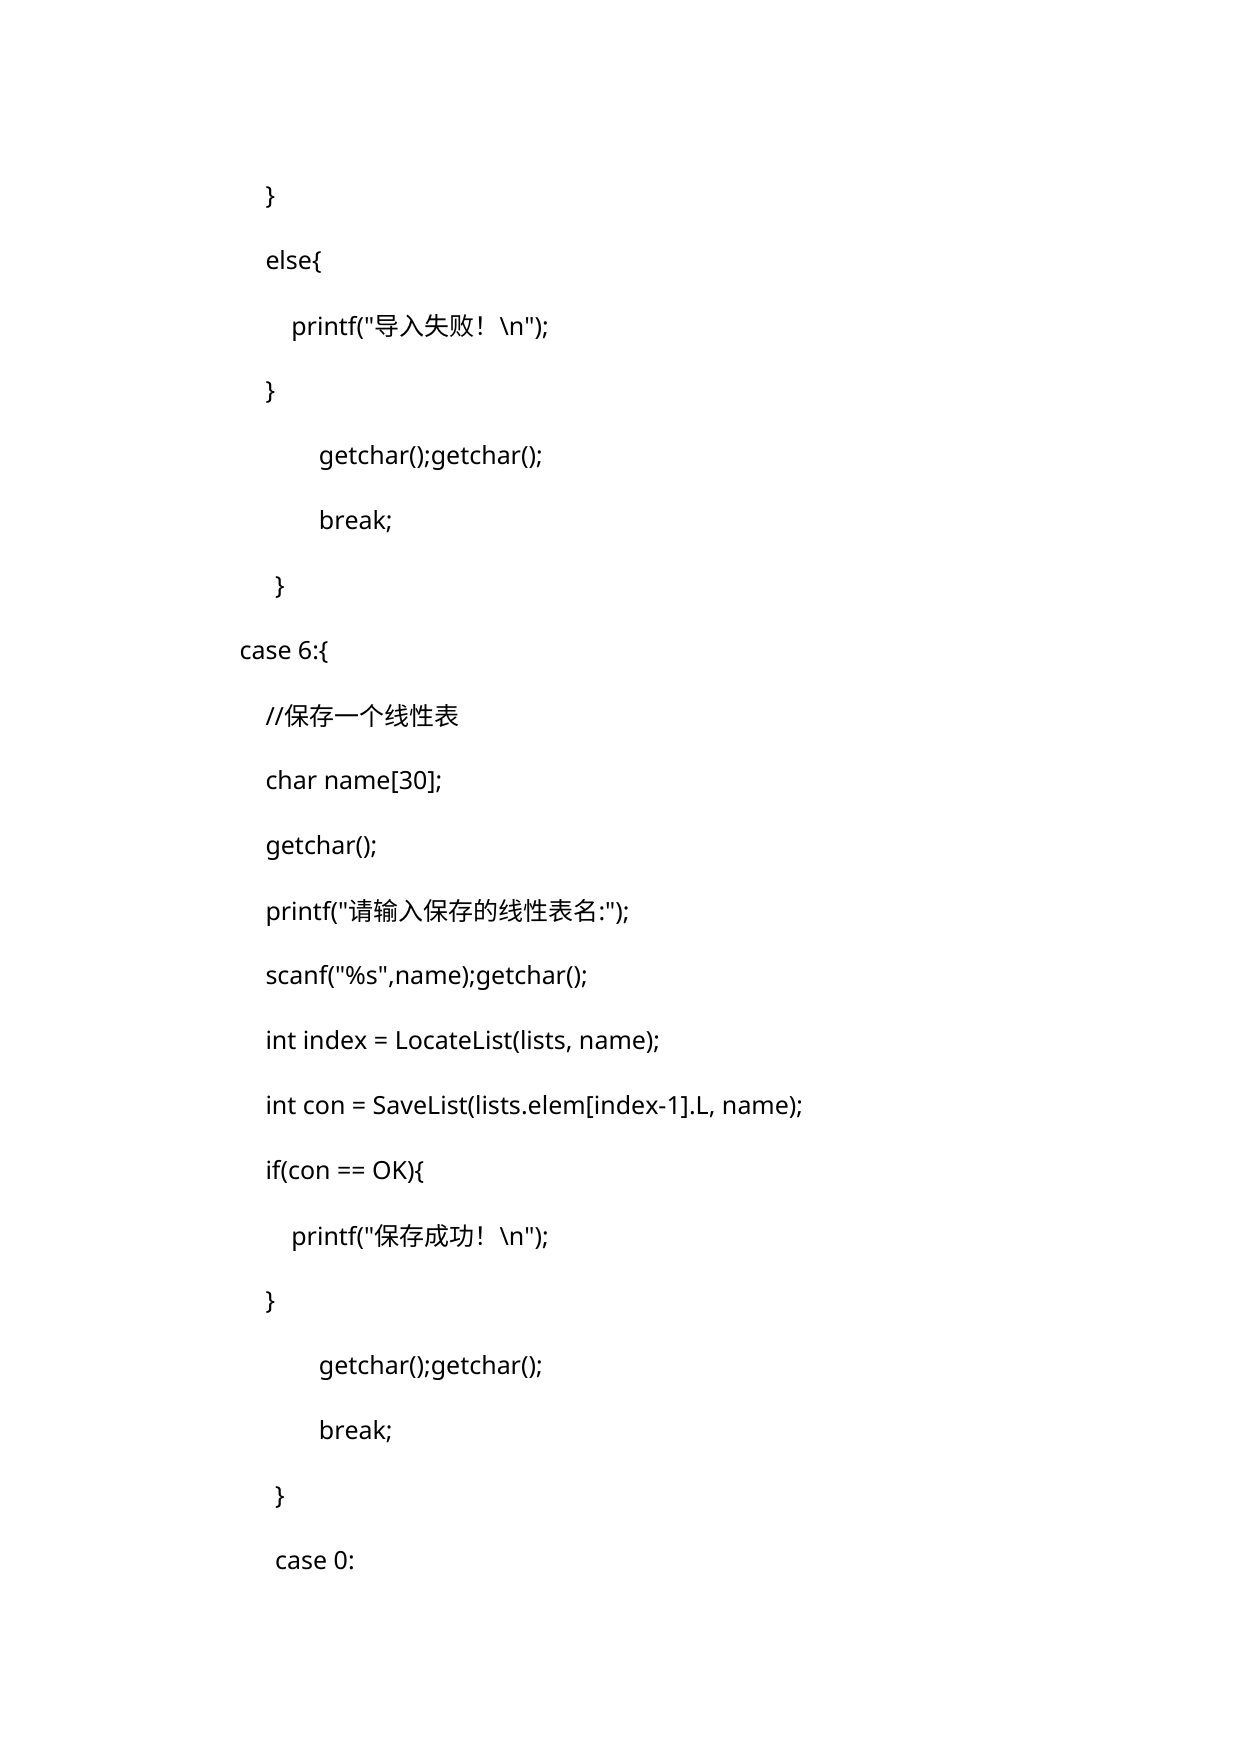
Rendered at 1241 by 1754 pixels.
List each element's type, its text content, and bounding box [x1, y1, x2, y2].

text int con = SaveList(lists.elem[index-1].L, name); [187, 1072, 1053, 1137]
text getchar(); [187, 812, 1053, 877]
text if(con == OK){ [187, 1137, 1053, 1202]
text else{ [187, 227, 1053, 292]
text //保存一个线性表 [187, 682, 1053, 747]
text } [187, 552, 1053, 617]
text printf("请输入保存的线性表名:"); [187, 877, 1053, 942]
text printf("导入失败！\n"); [187, 292, 1053, 357]
text char name[30]; [187, 747, 1053, 812]
text } [187, 162, 1053, 227]
text getchar();getchar(); [187, 1332, 1053, 1397]
text } [187, 1462, 1053, 1527]
text getchar();getchar(); [187, 422, 1053, 487]
text case 6:{ [187, 617, 1053, 682]
text } [187, 1267, 1053, 1332]
text break; [187, 487, 1053, 552]
text break; [187, 1397, 1053, 1462]
text scanf("%s",name);getchar(); [187, 942, 1053, 1007]
text printf("保存成功！\n"); [187, 1202, 1053, 1267]
text int index = LocateList(lists, name); [187, 1007, 1053, 1072]
text } [187, 357, 1053, 422]
text case 0: [187, 1527, 1053, 1592]
